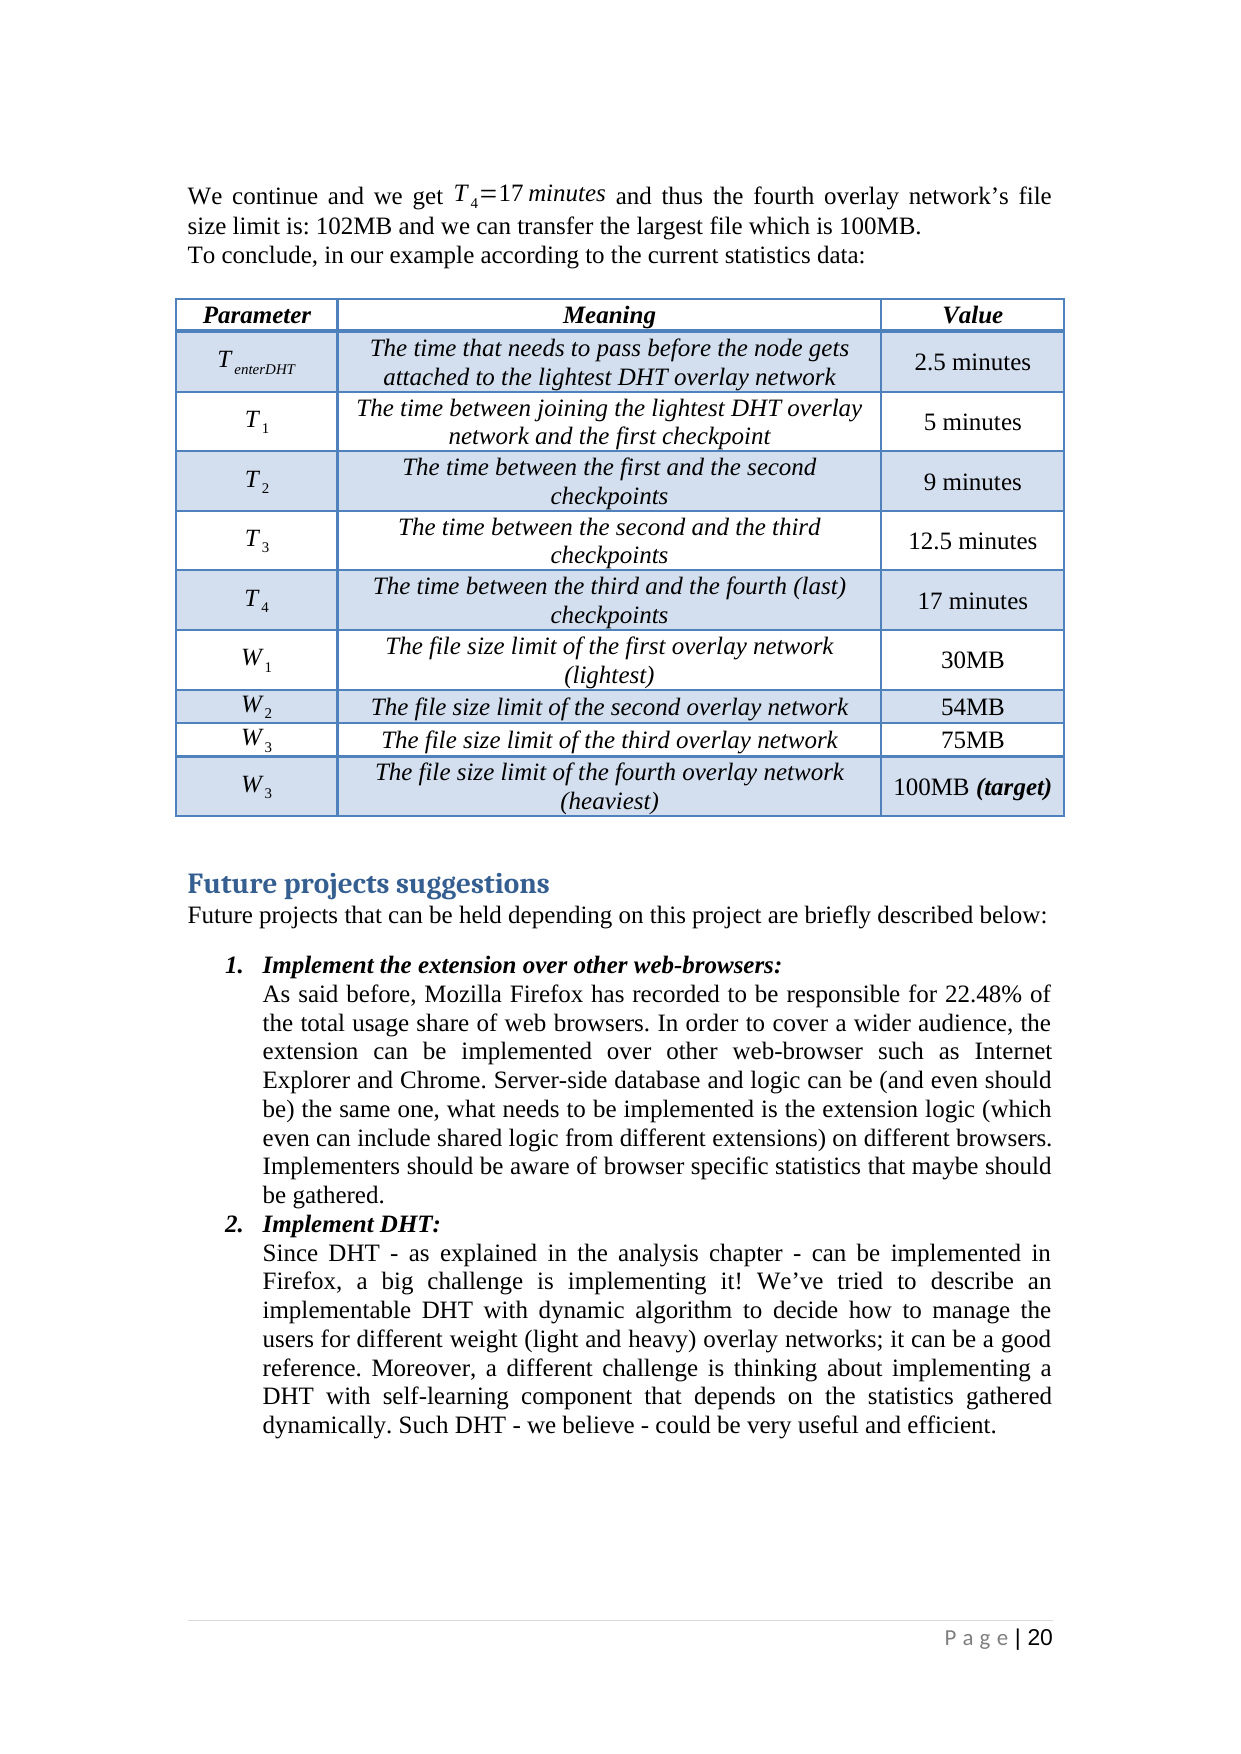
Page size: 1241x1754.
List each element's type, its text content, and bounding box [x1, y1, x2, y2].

table_cell [177, 393, 336, 450]
table_header Value [882, 300, 1063, 328]
table_cell 30MB [882, 631, 1063, 688]
table_cell The time between the second and the third checkpoints [339, 512, 880, 569]
table_cell [177, 758, 336, 815]
table_cell [177, 512, 336, 569]
table_cell 5 minutes [882, 393, 1063, 450]
list Implement the extension over other web-browsers: [225, 950, 1053, 979]
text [187, 180, 1053, 240]
table_header Parameter [177, 300, 336, 328]
table_cell The time between joining the lightest DHT overlay network and the first checkpoint [339, 393, 880, 450]
table_cell The file size limit of the second overlay network [339, 691, 880, 722]
table_cell The time between the first and the second checkpoints [339, 452, 880, 510]
table_cell [177, 333, 336, 391]
table_cell [177, 631, 336, 688]
table_cell 17 minutes [882, 571, 1063, 629]
table_cell [177, 724, 336, 755]
table_cell [177, 571, 336, 629]
table_cell [177, 452, 336, 510]
table_cell 9 minutes [882, 452, 1063, 510]
table_cell 100MB (target) [882, 758, 1063, 815]
table_cell The file size limit of the fourth overlay network (heaviest) [339, 758, 880, 815]
table_header Meaning [339, 300, 880, 328]
table_cell The time that needs to pass before the node gets attached to the lightest DHT overlay network [339, 333, 880, 391]
list As said before, Mozilla Firefox has recorded to be responsible for 22.48% of the total usage share of web browsers. In order to cover a wider audience, the extension can be implemented over other web-browser such as Internet Explorer and Chrome. Server-side database and logic can be (and even should be) the same one, what needs to be implemented is the extension logic (which even can include shared logic from different extensions) on different browsers. Implementers should be aware of browser specific statistics that maybe should be gathered. [262, 979, 1053, 1209]
table_cell [177, 691, 336, 722]
table_cell The file size limit of the first overlay network (lightest) [339, 631, 880, 688]
table_cell The file size limit of the third overlay network [339, 724, 880, 755]
text Future projects that can be held depending on this project are briefly described below: [187, 901, 1053, 929]
table_cell 75MB [882, 724, 1063, 755]
table_cell 54MB [882, 691, 1063, 722]
text To conclude, in our example according to the current statistics data: [187, 240, 1053, 269]
list Implement DHT: [225, 1209, 1053, 1238]
subtitle Future projects suggestions [187, 867, 1053, 901]
table_cell 2.5 minutes [882, 333, 1063, 391]
list Since DHT - as explained in the analysis chapter - can be implemented in Firefox, a big challenge is implementing it! We’ve tried to describe an implementable DHT with dynamic algorithm to decide how to manage the users for different weight (light and heavy) overlay networks; it can be a good reference. Moreover, a different challenge is thinking about implementing a DHT with self-learning component that depends on the statistics gathered dynamically. Such DHT - we believe - could be very useful and efficient. [262, 1238, 1053, 1439]
table_cell The time between the third and the fourth (last) checkpoints [339, 571, 880, 629]
table_cell 12.5 minutes [882, 512, 1063, 569]
